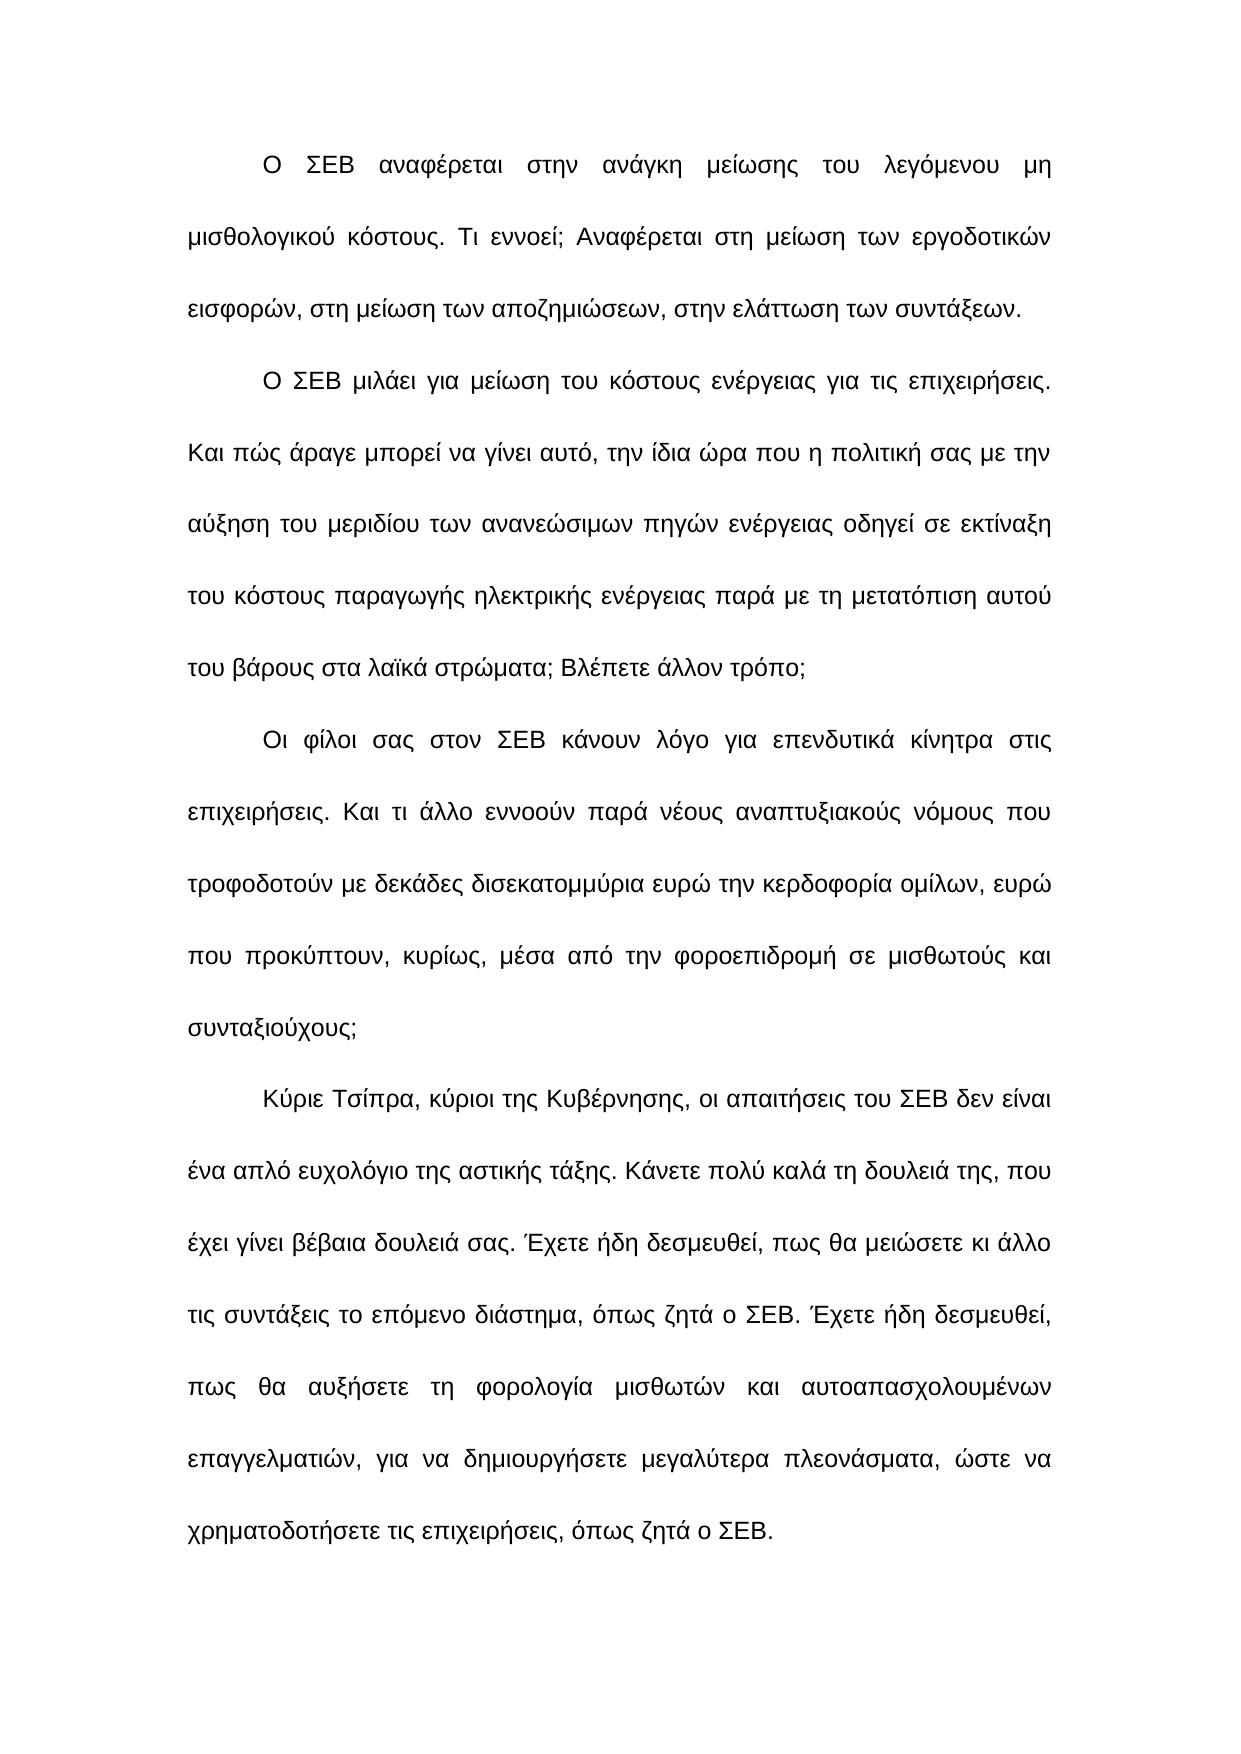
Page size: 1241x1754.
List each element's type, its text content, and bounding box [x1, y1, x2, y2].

text Ο ΣΕΒ μιλάει για μείωση του κόστους ενέργειας για τις επιχειρήσεις. Και πώς άραγε μπορεί να γίνει αυτό, την ίδια ώρα που η πολιτική σας με την αύξηση του μεριδίου των ανανεώσιμων πηγών ενέργειας οδηγεί σε εκτίναξη του κόστους παραγωγής ηλεκτρικής ενέργειας παρά με τη μετατόπιση αυτού του βάρους στα λαϊκά στρώματα; Βλέπετε άλλον τρόπο; [187, 366, 1053, 682]
text Ο ΣΕΒ αναφέρεται στην ανάγκη μείωσης του λεγόμενου μη μισθολογικού κόστους. Τι εννοεί; Αναφέρεται στη μείωση των εργοδοτικών εισφορών, στη μείωση των αποζημιώσεων, στην ελάττωση των συντάξεων. [187, 150, 1053, 322]
text Κύριε Τσίπρα, κύριοι της Κυβέρνησης, οι απαιτήσεις του ΣΕΒ δεν είναι ένα απλό ευχολόγιο της αστικής τάξης. Κάνετε πολύ καλά τη δουλειά της, που έχει γίνει βέβαια δουλειά σας. Έχετε ήδη δεσμευθεί, πως θα μειώσετε κι άλλο τις συντάξεις το επόμενο διάστημα, όπως ζητά ο ΣΕΒ. Έχετε ήδη δεσμευθεί, πως θα αυξήσετε τη φορολογία μισθωτών και αυτοαπασχολουμένων επαγγελματιών, για να δημιουργήσετε μεγαλύτερα πλεονάσματα, ώστε να χρηματοδοτήσετε τις επιχειρήσεις, όπως ζητά ο ΣΕΒ. [187, 1084, 1053, 1544]
text Οι φίλοι σας στον ΣΕΒ κάνουν λόγο για επενδυτικά κίνητρα στις επιχειρήσεις. Και τι άλλο εννοούν παρά νέους αναπτυξιακούς νόμους που τροφοδοτούν με δεκάδες δισεκατομμύρια ευρώ την κερδοφορία ομίλων, ευρώ που προκύπτουν, κυρίως, μέσα από την φοροεπιδρομή σε μισθωτούς και συνταξιούχους; [187, 725, 1053, 1041]
